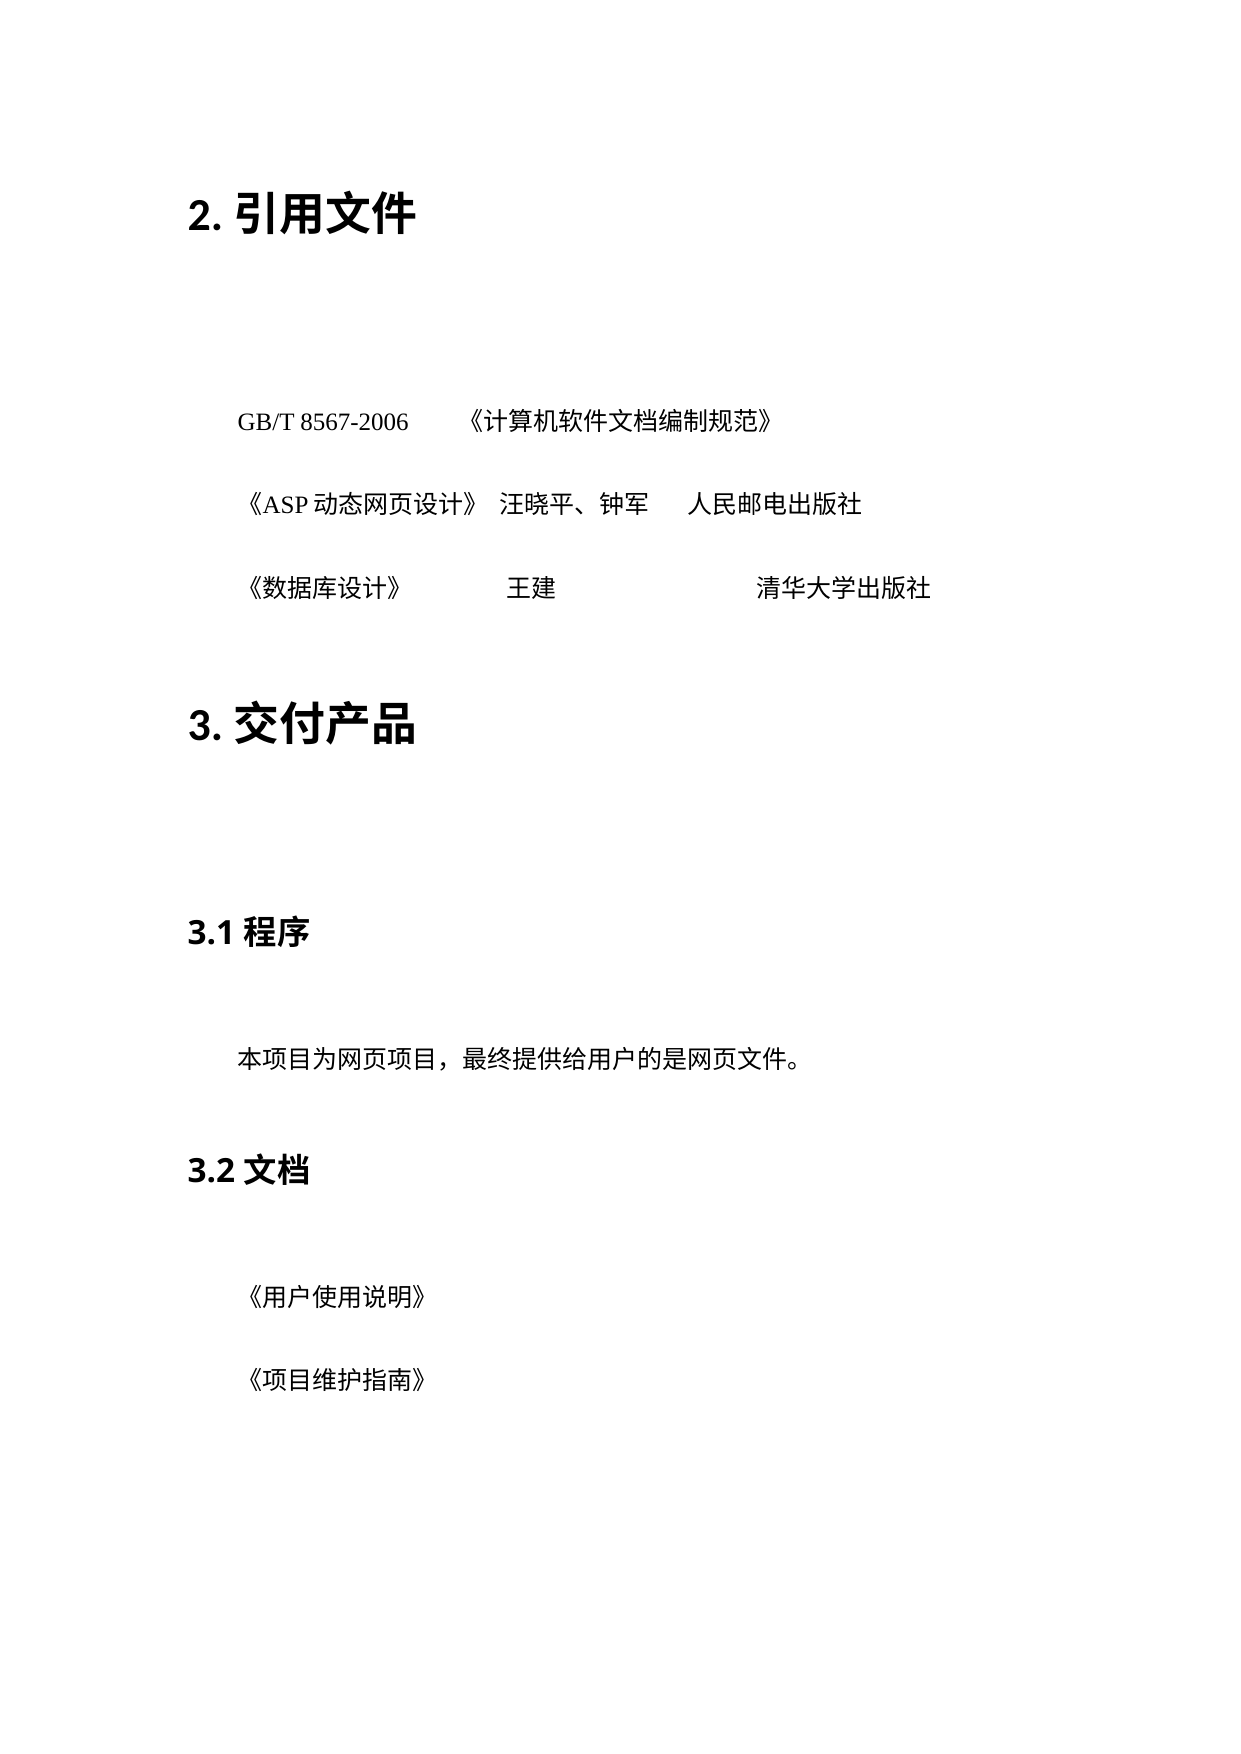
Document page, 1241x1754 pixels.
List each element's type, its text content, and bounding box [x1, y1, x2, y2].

text GB/T 8567-2006 《计算机软件文档编制规范》 [187, 387, 1053, 452]
text 《用户使用说明》 [187, 1263, 1053, 1328]
subtitle 3.2 文档 [187, 1135, 1053, 1200]
text 《ASP动态网页设计》 汪晓平、钟军 人民邮电出版社 [187, 471, 1053, 536]
text 《数据库设计》 王建 清华大学出版社 [187, 554, 1053, 619]
text 本项目为网页项目，最终提供给用户的是网页文件。 [187, 1025, 1053, 1090]
subtitle 3.1 程序 [187, 898, 1053, 963]
subtitle 3. 交付产品 [187, 672, 1053, 770]
text 《项目维护指南》 [187, 1346, 1053, 1411]
subtitle 2. 引用文件 [187, 162, 1053, 259]
